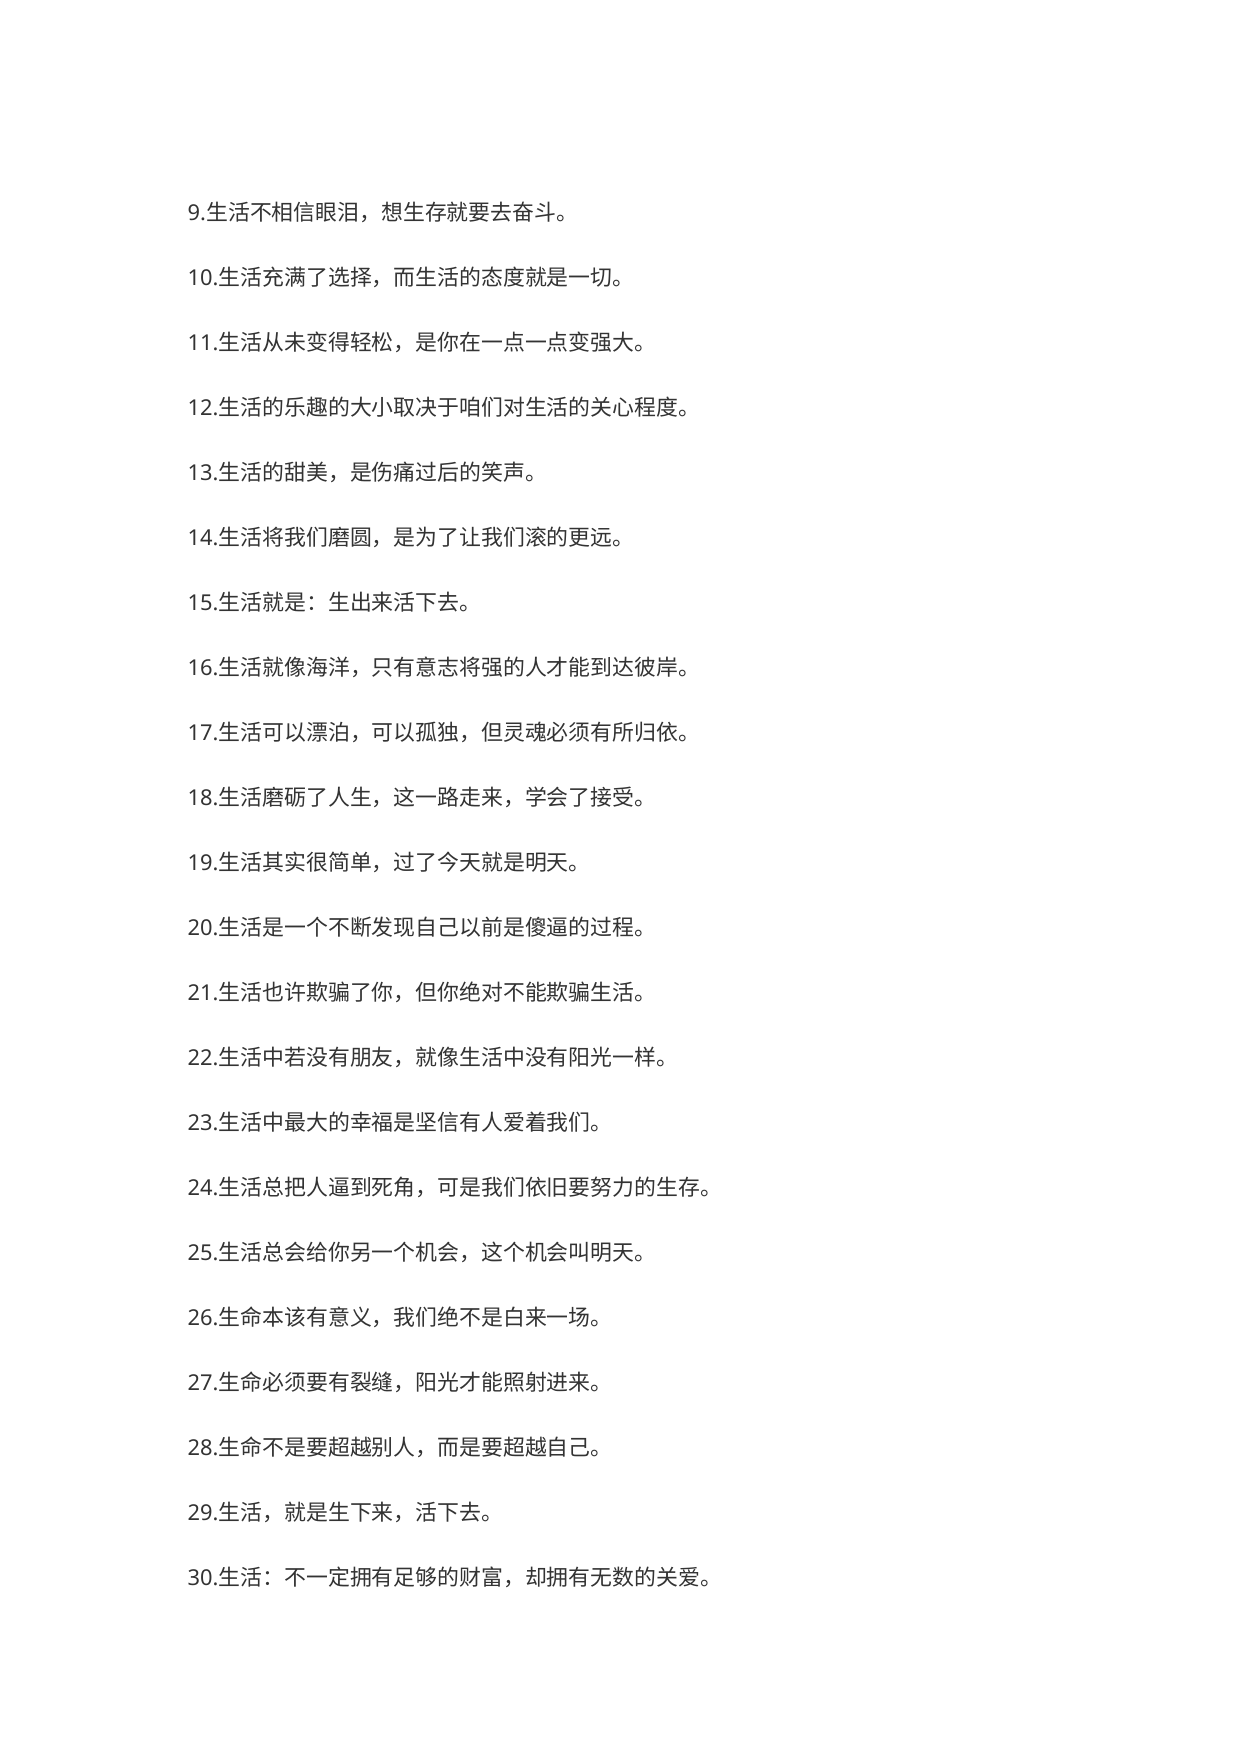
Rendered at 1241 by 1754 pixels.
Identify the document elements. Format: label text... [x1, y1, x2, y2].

text 27.生命必须要有裂缝，阳光才能照射进来。 [187, 1364, 1053, 1397]
text 9.生活不相信眼泪，想生存就要去奋斗。 [187, 194, 1053, 227]
text 13.生活的甜美，是伤痛过后的笑声。 [187, 454, 1053, 487]
text 29.生活，就是生下来，活下去。 [187, 1494, 1053, 1527]
text 16.生活就像海洋，只有意志将强的人才能到达彼岸。 [187, 649, 1053, 682]
text 25.生活总会给你另一个机会，这个机会叫明天。 [187, 1234, 1053, 1267]
text 12.生活的乐趣的大小取决于咱们对生活的关心程度。 [187, 389, 1053, 422]
text 15.生活就是：生出来活下去。 [187, 584, 1053, 617]
text 23.生活中最大的幸福是坚信有人爱着我们。 [187, 1104, 1053, 1137]
text 21.生活也许欺骗了你，但你绝对不能欺骗生活。 [187, 974, 1053, 1007]
text 11.生活从未变得轻松，是你在一点一点变强大。 [187, 324, 1053, 357]
text 14.生活将我们磨圆，是为了让我们滚的更远。 [187, 519, 1053, 552]
text 20.生活是一个不断发现自己以前是傻逼的过程。 [187, 909, 1053, 942]
text 22.生活中若没有朋友，就像生活中没有阳光一样。 [187, 1039, 1053, 1072]
text 30.生活：不一定拥有足够的财富，却拥有无数的关爱。 [187, 1559, 1053, 1592]
text 18.生活磨砺了人生，这一路走来，学会了接受。 [187, 779, 1053, 812]
text 24.生活总把人逼到死角，可是我们依旧要努力的生存。 [187, 1169, 1053, 1202]
text 28.生命不是要超越别人，而是要超越自己。 [187, 1429, 1053, 1462]
text 19.生活其实很简单，过了今天就是明天。 [187, 844, 1053, 877]
text 26.生命本该有意义，我们绝不是白来一场。 [187, 1299, 1053, 1332]
text 10.生活充满了选择，而生活的态度就是一切。 [187, 259, 1053, 292]
text 17.生活可以漂泊，可以孤独，但灵魂必须有所归依。 [187, 714, 1053, 747]
